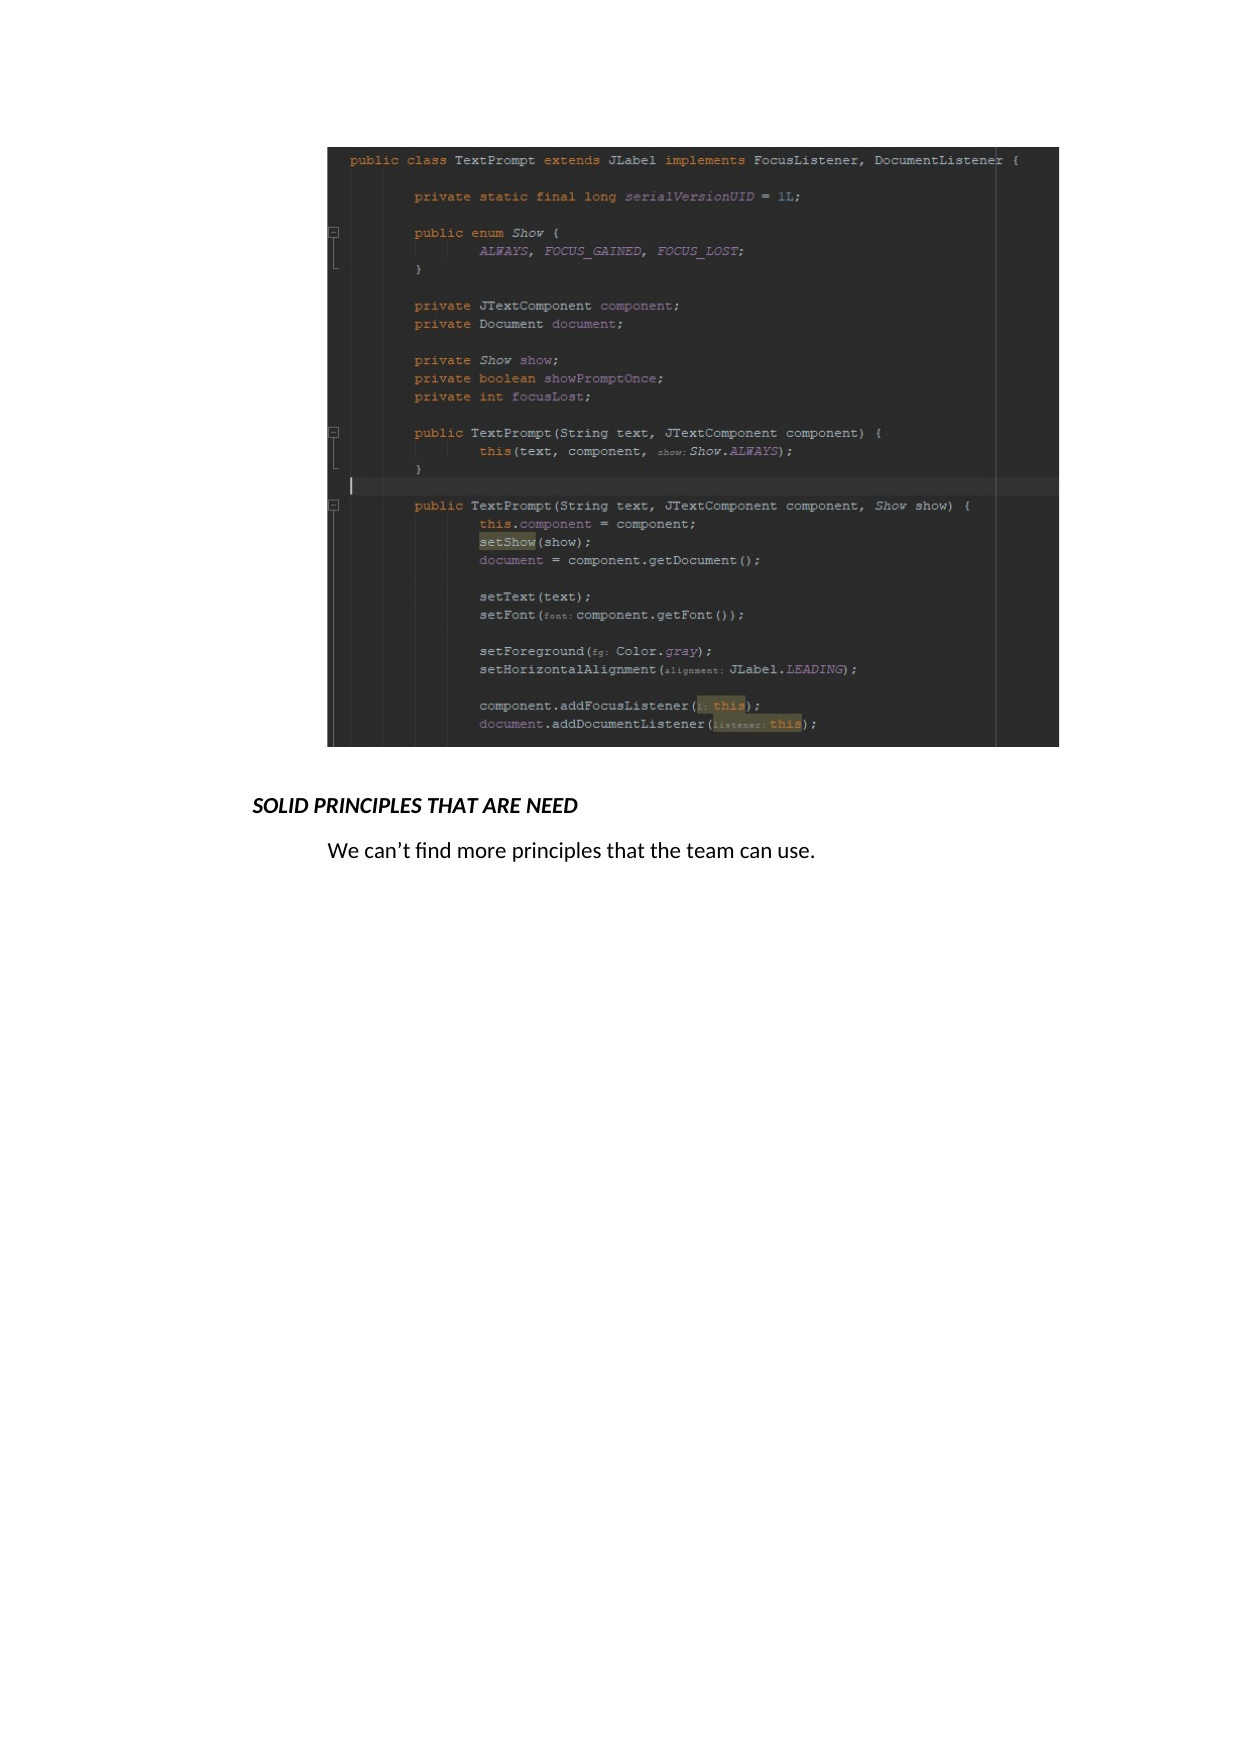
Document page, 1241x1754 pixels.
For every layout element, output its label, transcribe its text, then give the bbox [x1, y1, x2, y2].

text We can’t find more principles that the team can use. [327, 836, 1063, 864]
picture [327, 147, 1060, 747]
text SOLID PRINCIPLES THAT ARE NEED [252, 792, 1063, 820]
